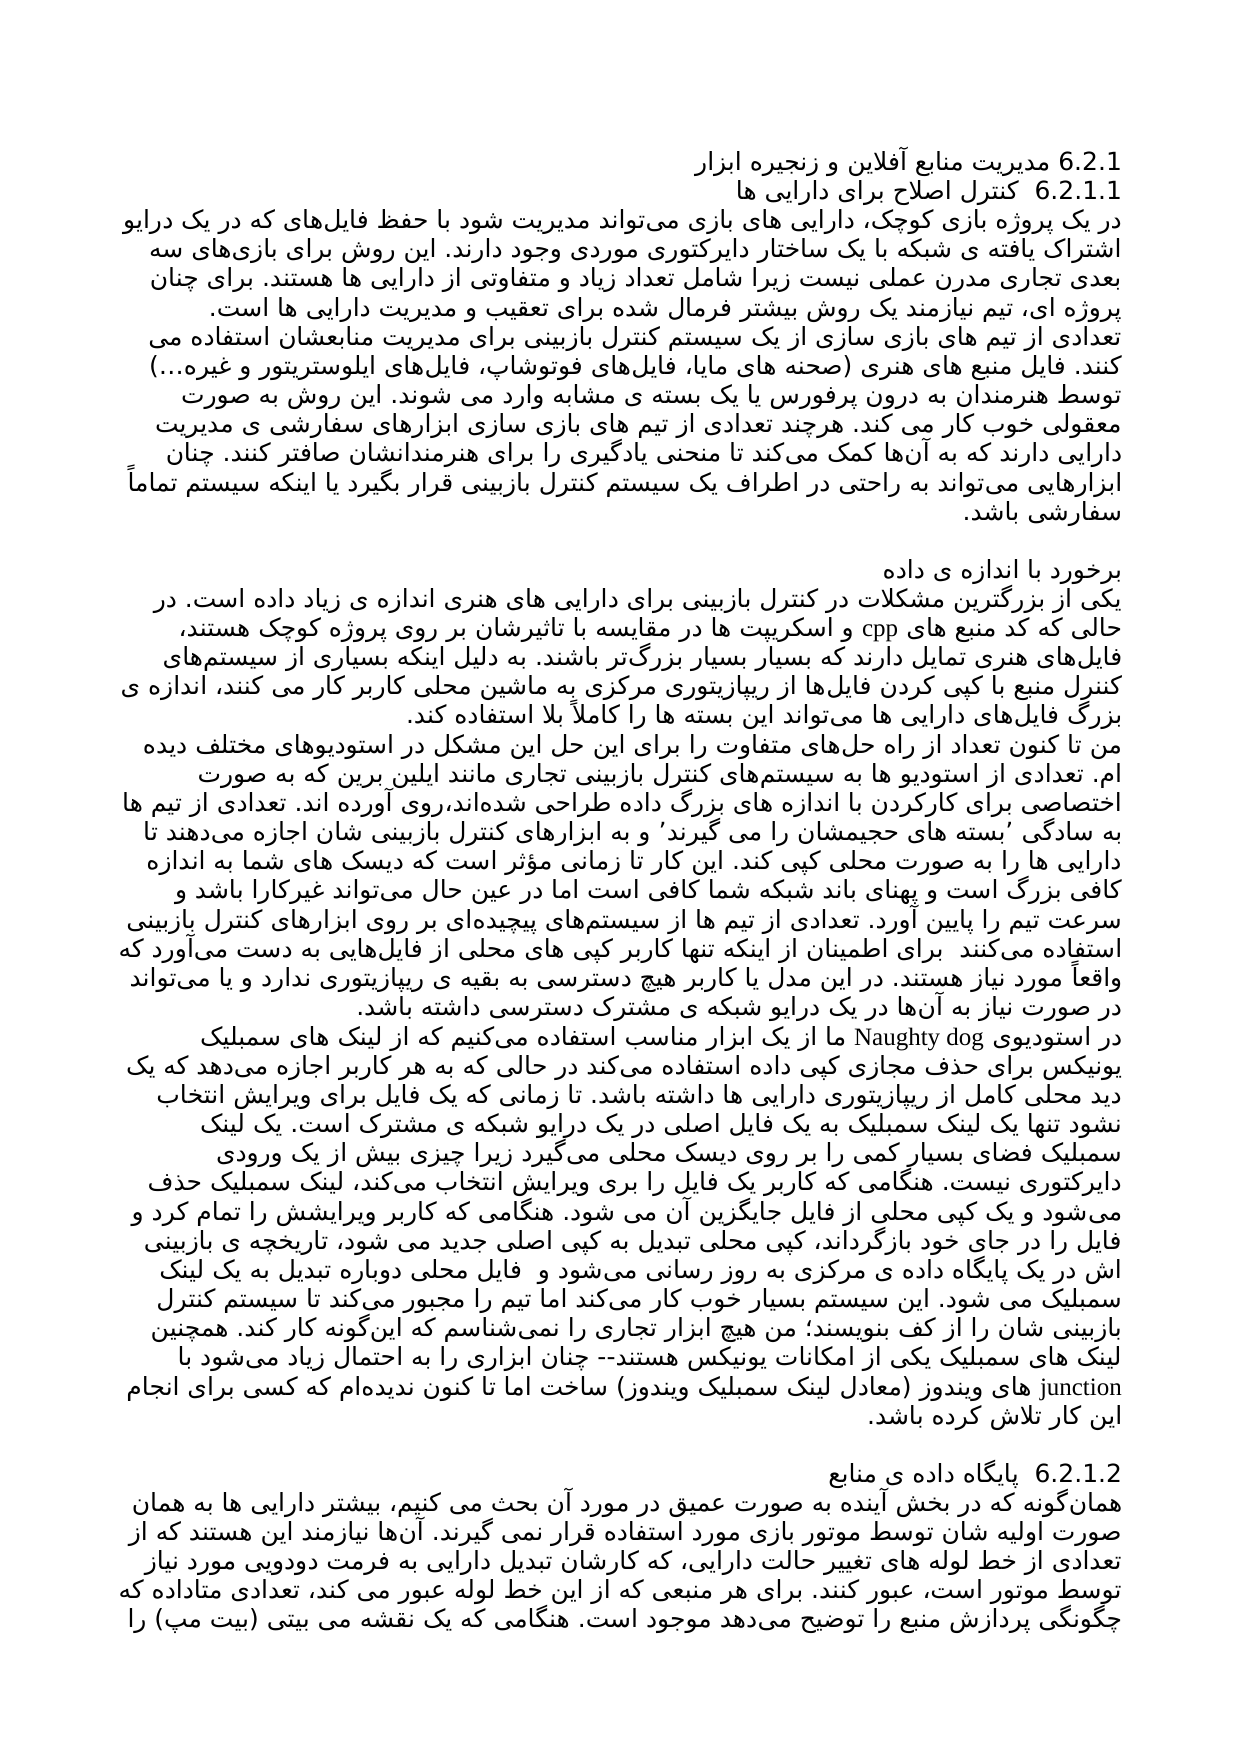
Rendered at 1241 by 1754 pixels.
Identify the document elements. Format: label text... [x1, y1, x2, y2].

text 6.2.1 مدیریت منابع آفلاین و زنجیره ابزار [118, 147, 1122, 176]
text در استودیوی Naughty dog ما از یک ابزار مناسب استفاده می‌کنیم که از لینک های سمبلیک یونیکس برای حذف مجازی کپی داده استفاده می‌کند در حالی که به هر کاربر اجازه می‌دهد که یک دید محلی کامل از ریپازیتوری دارایی ها داشته باشد. تا زمانی که یک فایل برای ویرایش انتخاب نشود تنها یک لینک سمبلیک به یک فایل اصلی در یک درایو شبکه ی مشترک است. یک لینک سمبلیک فضای بسیار کمی را بر روی دیسک محلی می‌گیرد زیرا چیزی بیش از یک ورودی دایرکتوری نیست. هنگامی که کاربر یک فایل را بری ویرایش انتخاب می‌کند، لینک سمبلیک حذف می‌شود و یک کپی محلی از فایل جایگزین آن می شود. هنگامی که کاربر ویرایشش را تمام کرد و فایل را در جای خود بازگرداند، کپی محلی تبدیل به کپی اصلی جدید می شود، تاریخچه ی بازبینی اش در یک پایگاه داده ی مرکزی به روز رسانی می‌شود و فایل محلی دوباره تبدیل به یک لینک سمبلیک می شود. این سیستم بسیار خوب کار می‌کند اما تیم را مجبور می‌کند تا سیستم کنترل بازبینی شان را از کف بنویسند؛ من هیچ ابزار تجاری را نمی‌شناسم که این‌گونه کار کند. همچنین لینک های سمبلیک یکی از امکانات یونیکس هستند-- چنان ابزاری را به احتمال زیاد می‌شود با junction های ویندوز (معادل لینک سمبلیک ویندوز) ساخت اما تا کنون ندیده‌ام که کسی برای انجام این کار تلاش کرده باشد. [118, 1022, 1122, 1430]
text در یک پروژه بازی کوچک، دارایی های بازی می‌تواند مدیریت شود با حفظ فایل‌های که در یک درایو اشتراک یافته ی شبکه با یک ساختار دایرکتوری موردی وجود دارند. این روش برای بازی‌های سه بعدی تجاری مدرن عملی نیست زیرا شامل تعداد زیاد و متفاوتی از دارایی ها هستند. برای چنان پروژه ای، تیم نیازمند یک روش بیشتر فرمال شده برای تعقیب و مدیریت دارایی ها است. [118, 205, 1122, 322]
text یکی از بزرگترین مشکلات در کنترل بازبینی برای دارایی های هنری اندازه ی زیاد داده است. در حالی که کد منبع های cpp و اسکریپت ها در مقایسه با تاثیرشان بر روی پروژه کوچک هستند، فایل‌های هنری تمایل دارند که بسیار بسیار بزرگ‌تر باشند. به دلیل اینکه بسیاری از سیستم‌های کننرل منبع با کپی کردن فایل‌ها از ریپازیتوری مرکزی به ماشین محلی کاربر کار می کنند، اندازه ی بزرگ فایل‌های دارایی ها می‌تواند این بسته ها را کاملاً بلا استفاده کند. [118, 584, 1122, 730]
text 6.2.1.1 کنترل اصلاح برای دارایی ها [118, 176, 1122, 205]
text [118, 1488, 1122, 1634]
text تعدادی از تیم های بازی سازی از یک سیستم کنترل بازبینی برای مدیریت منابعشان استفاده می کنند. فایل منبع های هنری (صحنه های مایا، فایل‌های فوتوشاپ، فایل‌های ایلوستریتور و غیره…) توسط هنرمندان به درون پرفورس یا یک بسته ی مشابه وارد می شوند. این روش به صورت معقولی خوب کار می کند. هرچند تعدادی از تیم های بازی سازی ابزارهای سفارشی ی مدیریت دارایی دارند که به آن‌ها کمک می‌کند تا منحنی یادگیری را برای هنرمندانشان صافتر کنند. چنان ابزارهایی می‌تواند به راحتی در اطراف یک سیستم کنترل بازبینی قرار بگیرد یا اینکه سیستم تماماً سفارشی باشد. [118, 322, 1122, 526]
text برخورد با اندازه ی داده [118, 555, 1122, 584]
text من تا کنون تعداد از راه حل‌های متفاوت را برای این حل این مشکل در استودیوهای مختلف دیده ام. تعدادی از استودیو ها به سیستم‌های کنترل بازبینی تجاری مانند ایلین برین که به صورت اختصاصی برای کارکردن با اندازه های بزرگ داده طراحی شده‌اند،‌روی آورده اند. تعدادی از تیم ها به سادگی ٬بسته های حجیمشان را می گیرند٬ و به ابزارهای کنترل بازبینی شان اجازه می‌دهند تا دارایی ها را به صورت محلی کپی کند. این کار تا زمانی مؤثر است که دیسک های شما به اندازه کافی بزرگ است و پهنای باند شبکه شما کافی است اما در عین حال می‌تواند غیرکارا باشد و سرعت تیم را پایین آورد. تعدادی از تیم ها از سیستم‌های پیچیده‌ای بر روی ابزارهای کنترل بازبینی استفاده می‌کنند برای اطمینان از اینکه تنها کاربر کپی های محلی از فایل‌هایی به دست می‌آورد که واقعاً مورد نیاز هستند. در این مدل یا کاربر هیچ دسترسی به بقیه ی ریپازیتوری ندارد و یا می‌تواند در صورت نیاز به آن‌ها در یک درایو شبکه ی مشترک دسترسی داشته باشد. [118, 730, 1122, 1022]
text 6.2.1.2 پایگاه داده ی منابع [118, 1459, 1122, 1488]
